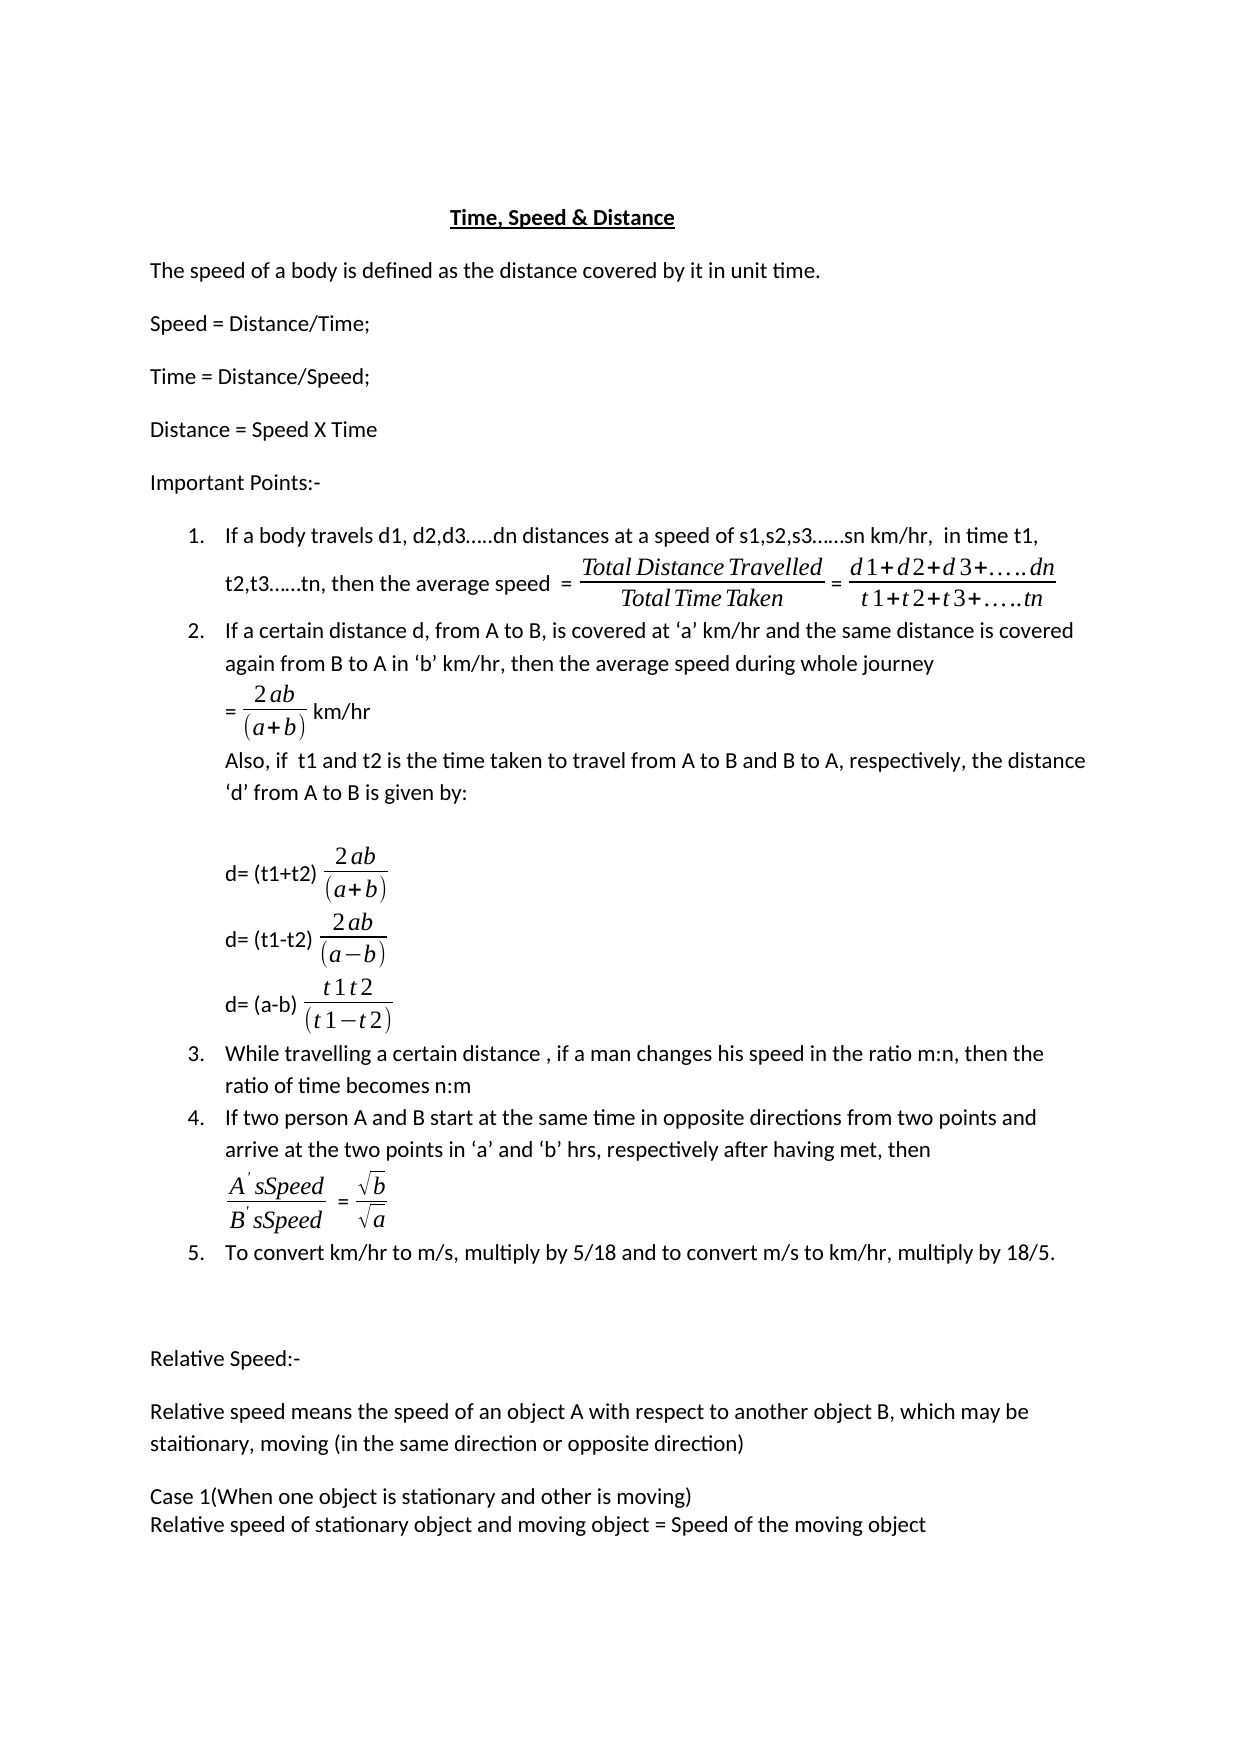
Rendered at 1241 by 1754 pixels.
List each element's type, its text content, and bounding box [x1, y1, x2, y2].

list Also, if t1 and t2 is the time taken to travel from A to B and B to A, respectively, the distance ‘d’ from A to B is given by: [225, 746, 1090, 806]
text Relative speed of stationary object and moving object = Speed of the moving object [150, 1510, 1090, 1538]
list = [225, 1168, 1090, 1234]
list To convert km/hr to m/s, multiply by 5/18 and to convert m/s to km/hr, multiply by 18/5. [187, 1238, 1090, 1266]
text The speed of a body is defined as the distance covered by it in unit time. [150, 256, 1090, 284]
list d= (a-b) [225, 974, 1090, 1035]
list = km/hr [225, 681, 1090, 742]
text Time = Distance/Speed; [150, 362, 1090, 390]
text Relative Speed:- [150, 1344, 1090, 1372]
text Case 1(When one object is stationary and other is moving) [150, 1482, 1090, 1510]
list If two person A and B start at the same time in opposite directions from two points and arrive at the two points in ‘a’ and ‘b’ hrs, respectively after having met, then [187, 1103, 1090, 1164]
list d= (t1-t2) [225, 908, 1090, 969]
text Relative speed means the speed of an object A with respect to another object B, which may be staitionary, moving (in the same direction or opposite direction) [150, 1397, 1090, 1457]
text Important Points:- [150, 468, 1090, 496]
text Speed = Distance/Time; [150, 309, 1090, 337]
list If a body travels d1, d2,d3…..dn distances at a speed of s1,s2,s3……sn km/hr, in time t1, t2,t3……tn, then the average speed = = [187, 521, 1090, 612]
list d= (t1+t2) [225, 843, 1090, 904]
list If a certain distance d, from A to B, is covered at ‘a’ km/hr and the same distance is covered again from B to A in ‘b’ km/hr, then the average speed during whole journey [187, 616, 1090, 677]
text Distance = Speed X Time [150, 415, 1090, 443]
text Time, Speed & Distance [375, 203, 1090, 231]
list While travelling a certain distance , if a man changes his speed in the ratio m:n, then the ratio of time becomes n:m [187, 1039, 1090, 1099]
